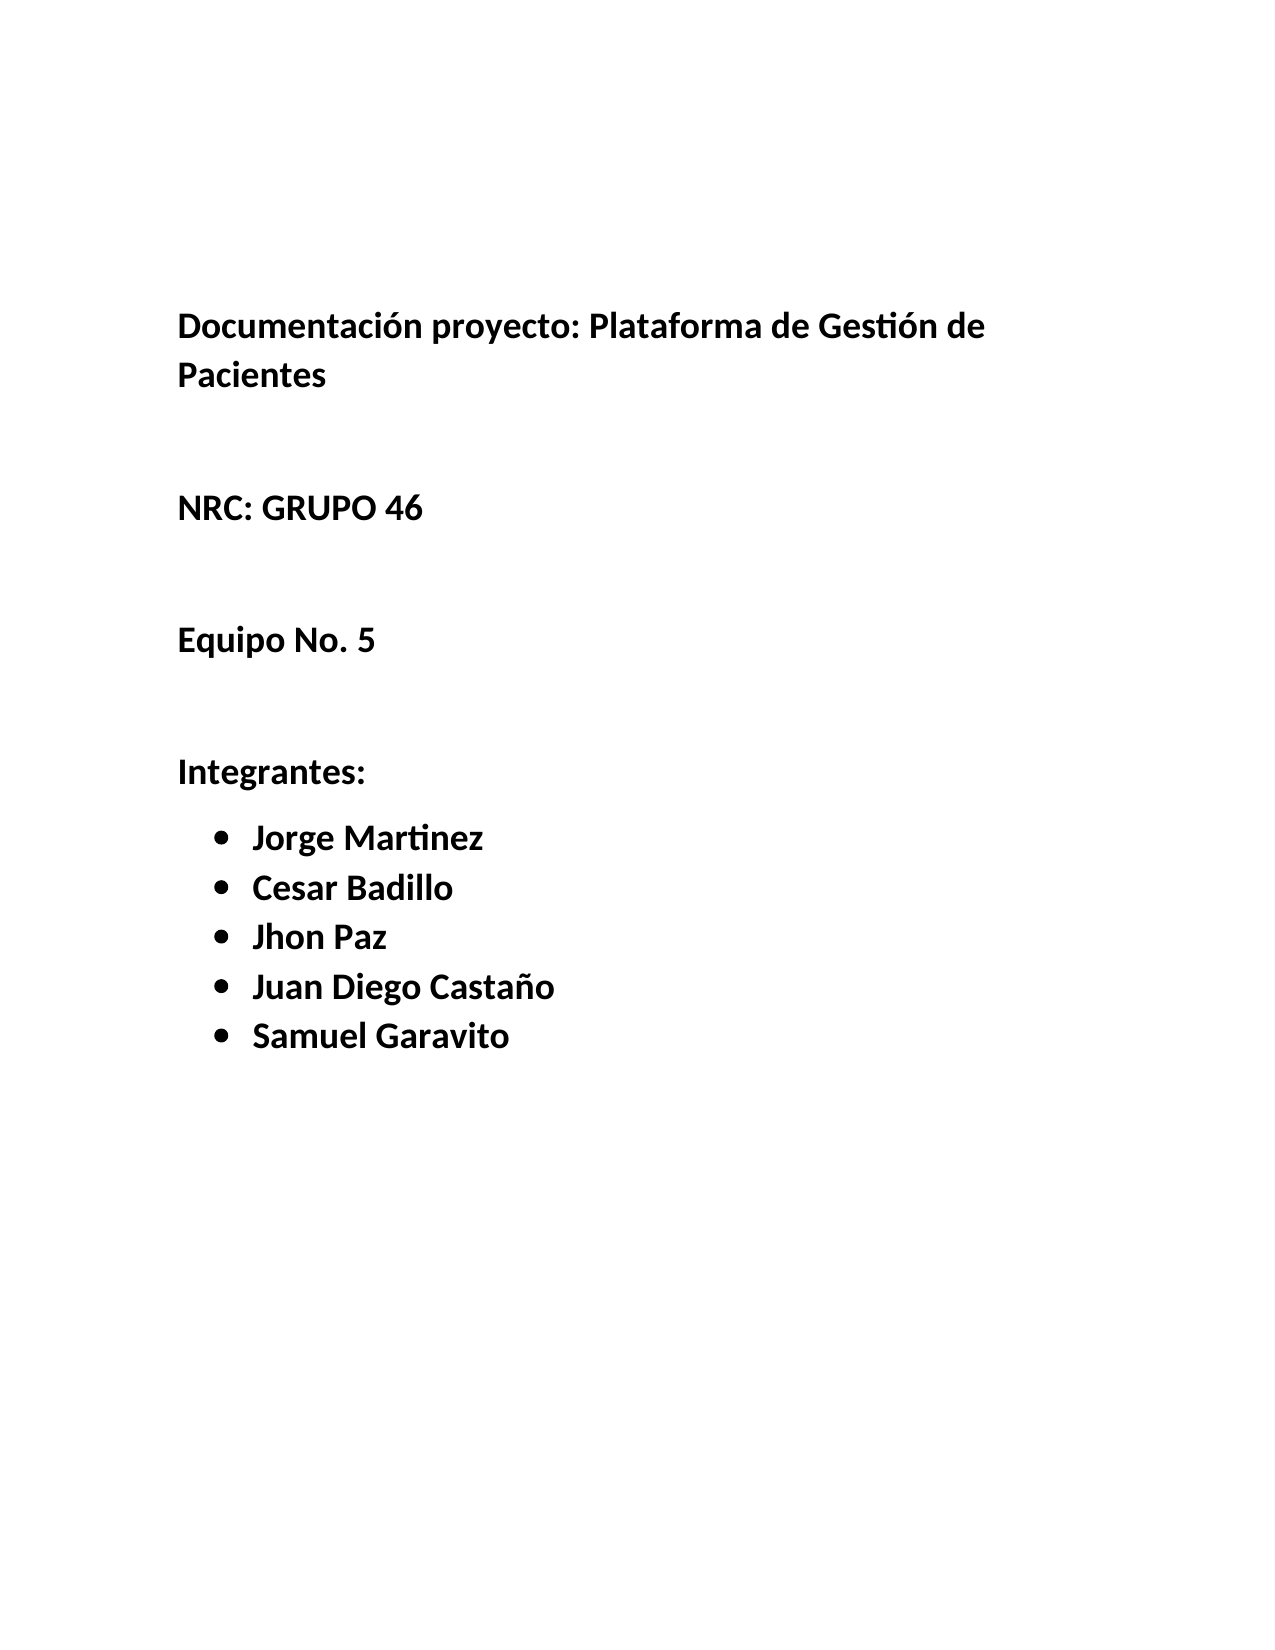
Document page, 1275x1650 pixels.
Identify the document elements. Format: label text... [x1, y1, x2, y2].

text NRC: GRUPO 46 [177, 484, 1098, 529]
list Samuel Garavito [215, 1012, 1098, 1058]
text Documentación proyecto: Plataforma de Gestión de Pacientes [177, 302, 1098, 397]
text Integrantes: [177, 748, 1098, 794]
list Juan Diego Castaño [215, 963, 1098, 1009]
text Equipo No. 5 [177, 616, 1098, 662]
list Cesar Badillo [215, 864, 1098, 910]
list Jorge Martinez [215, 814, 1098, 860]
list Jhon Paz [215, 913, 1098, 959]
